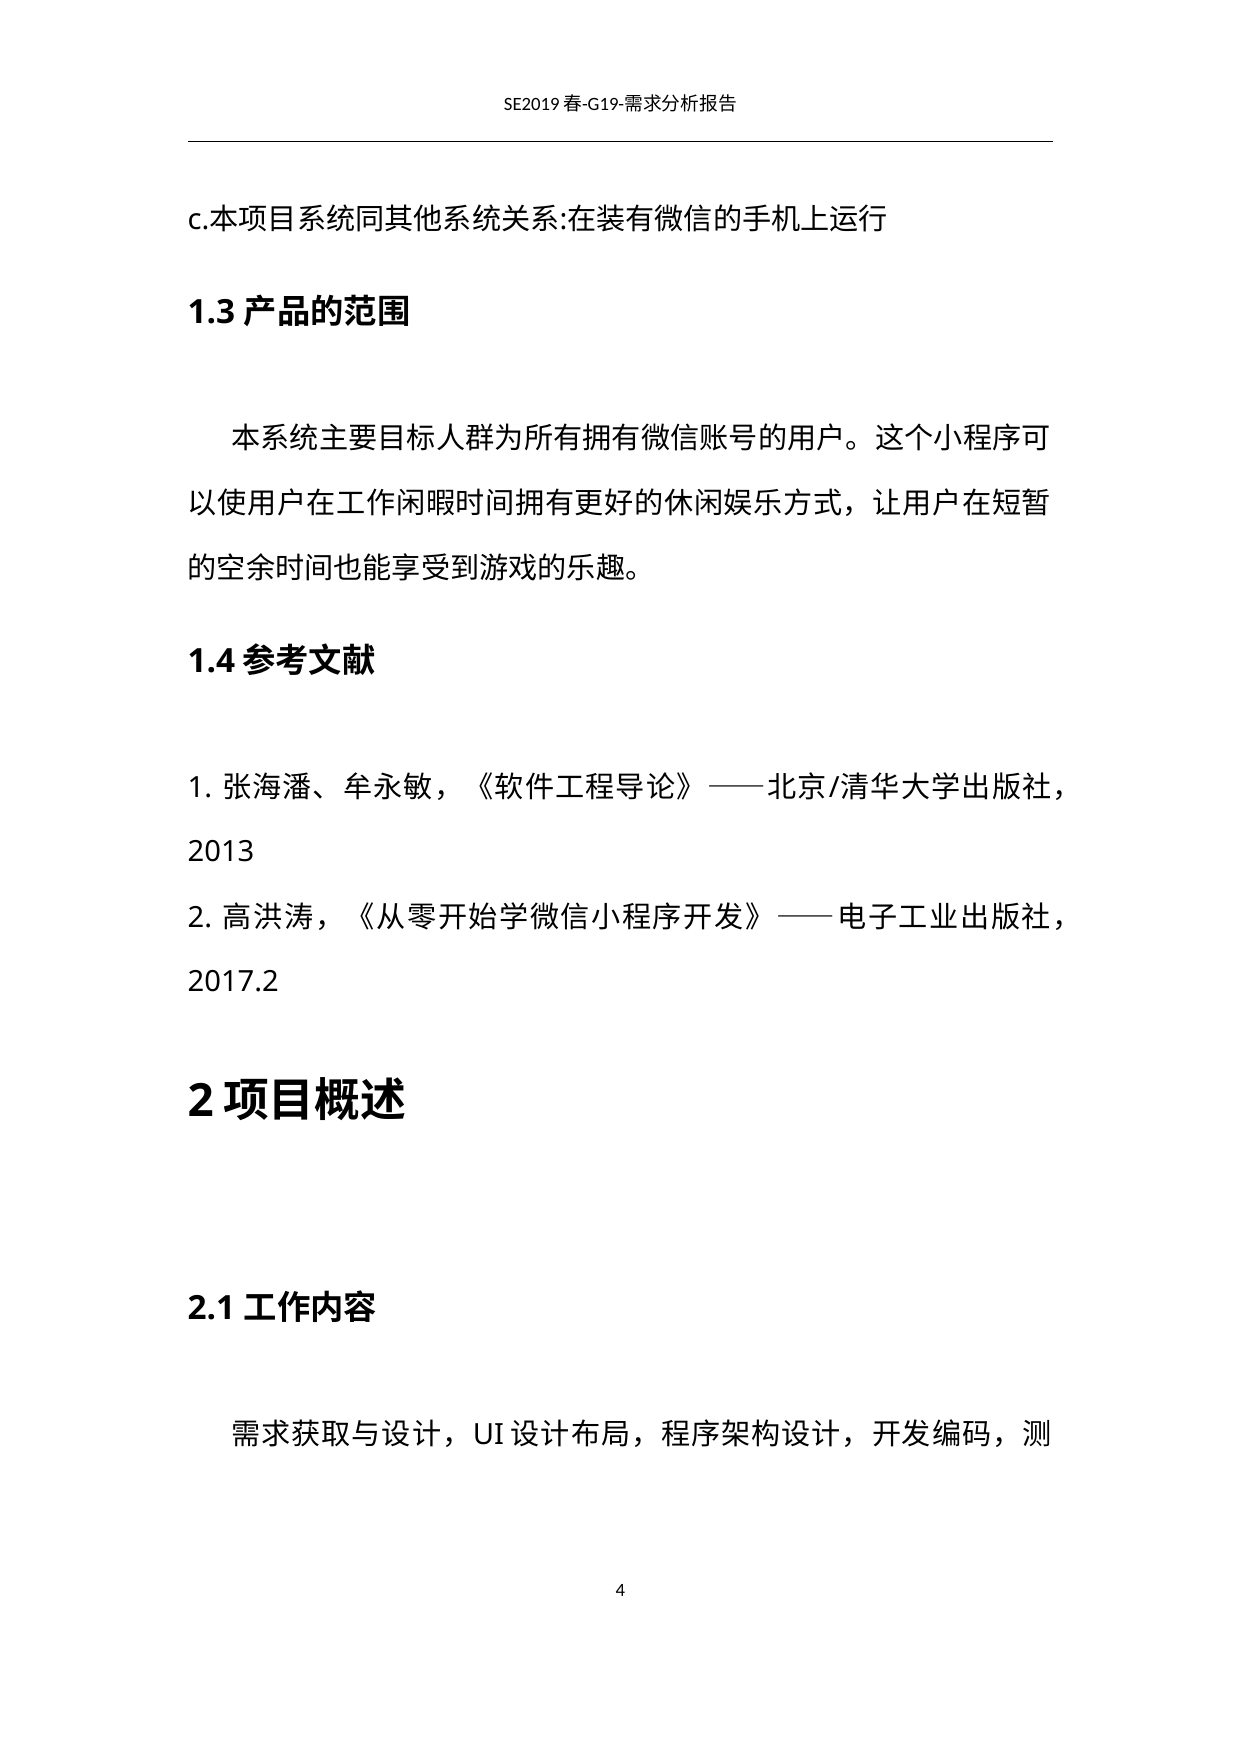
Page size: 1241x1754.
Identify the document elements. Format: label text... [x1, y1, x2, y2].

subtitle 2项目概述 [187, 1048, 1053, 1145]
subtitle 1.3 产品的范围 [187, 276, 1053, 341]
text 本系统主要目标人群为所有拥有微信账号的用户。这个小程序可以使用户在工作闲暇时间拥有更好的休闲娱乐方式，让用户在短暂的空余时间也能享受到游戏的乐趣。 [187, 403, 1053, 598]
text 2. 高洪涛，《从零开始学微信小程序开发》——电子工业出版社，2017.2 [187, 882, 1053, 1012]
text 1. 张海潘、牟永敏，《软件工程导论》——北京/清华大学出版社，2013 [187, 752, 1053, 882]
text c.本项目系统同其他系统关系:在装有微信的手机上运行 [187, 184, 1053, 249]
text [187, 1399, 1053, 1464]
subtitle 1.4参考文献 [187, 625, 1053, 690]
subtitle 2.1 工作内容 [187, 1273, 1053, 1338]
